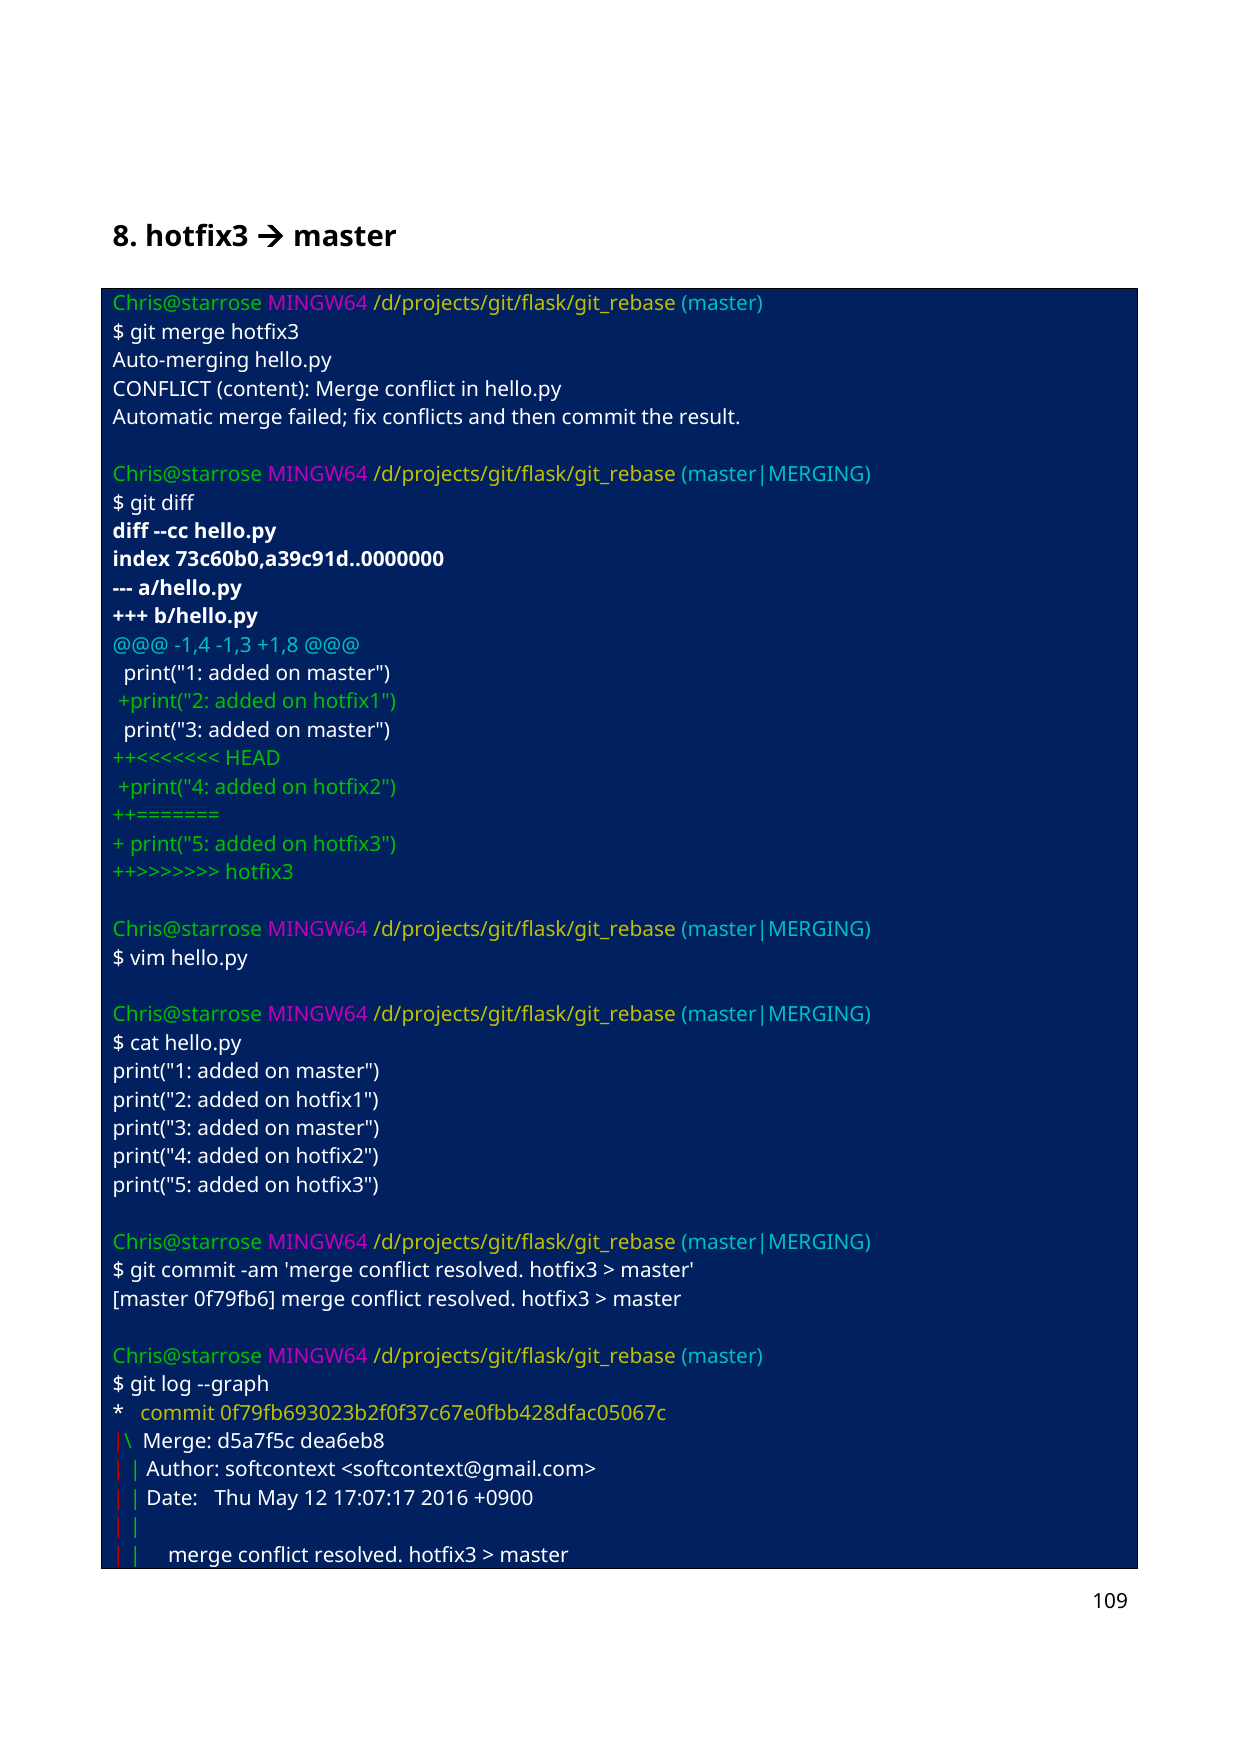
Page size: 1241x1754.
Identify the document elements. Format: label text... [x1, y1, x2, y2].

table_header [102, 289, 1137, 1568]
subtitle 8. hotfix3 master [112, 215, 1128, 255]
